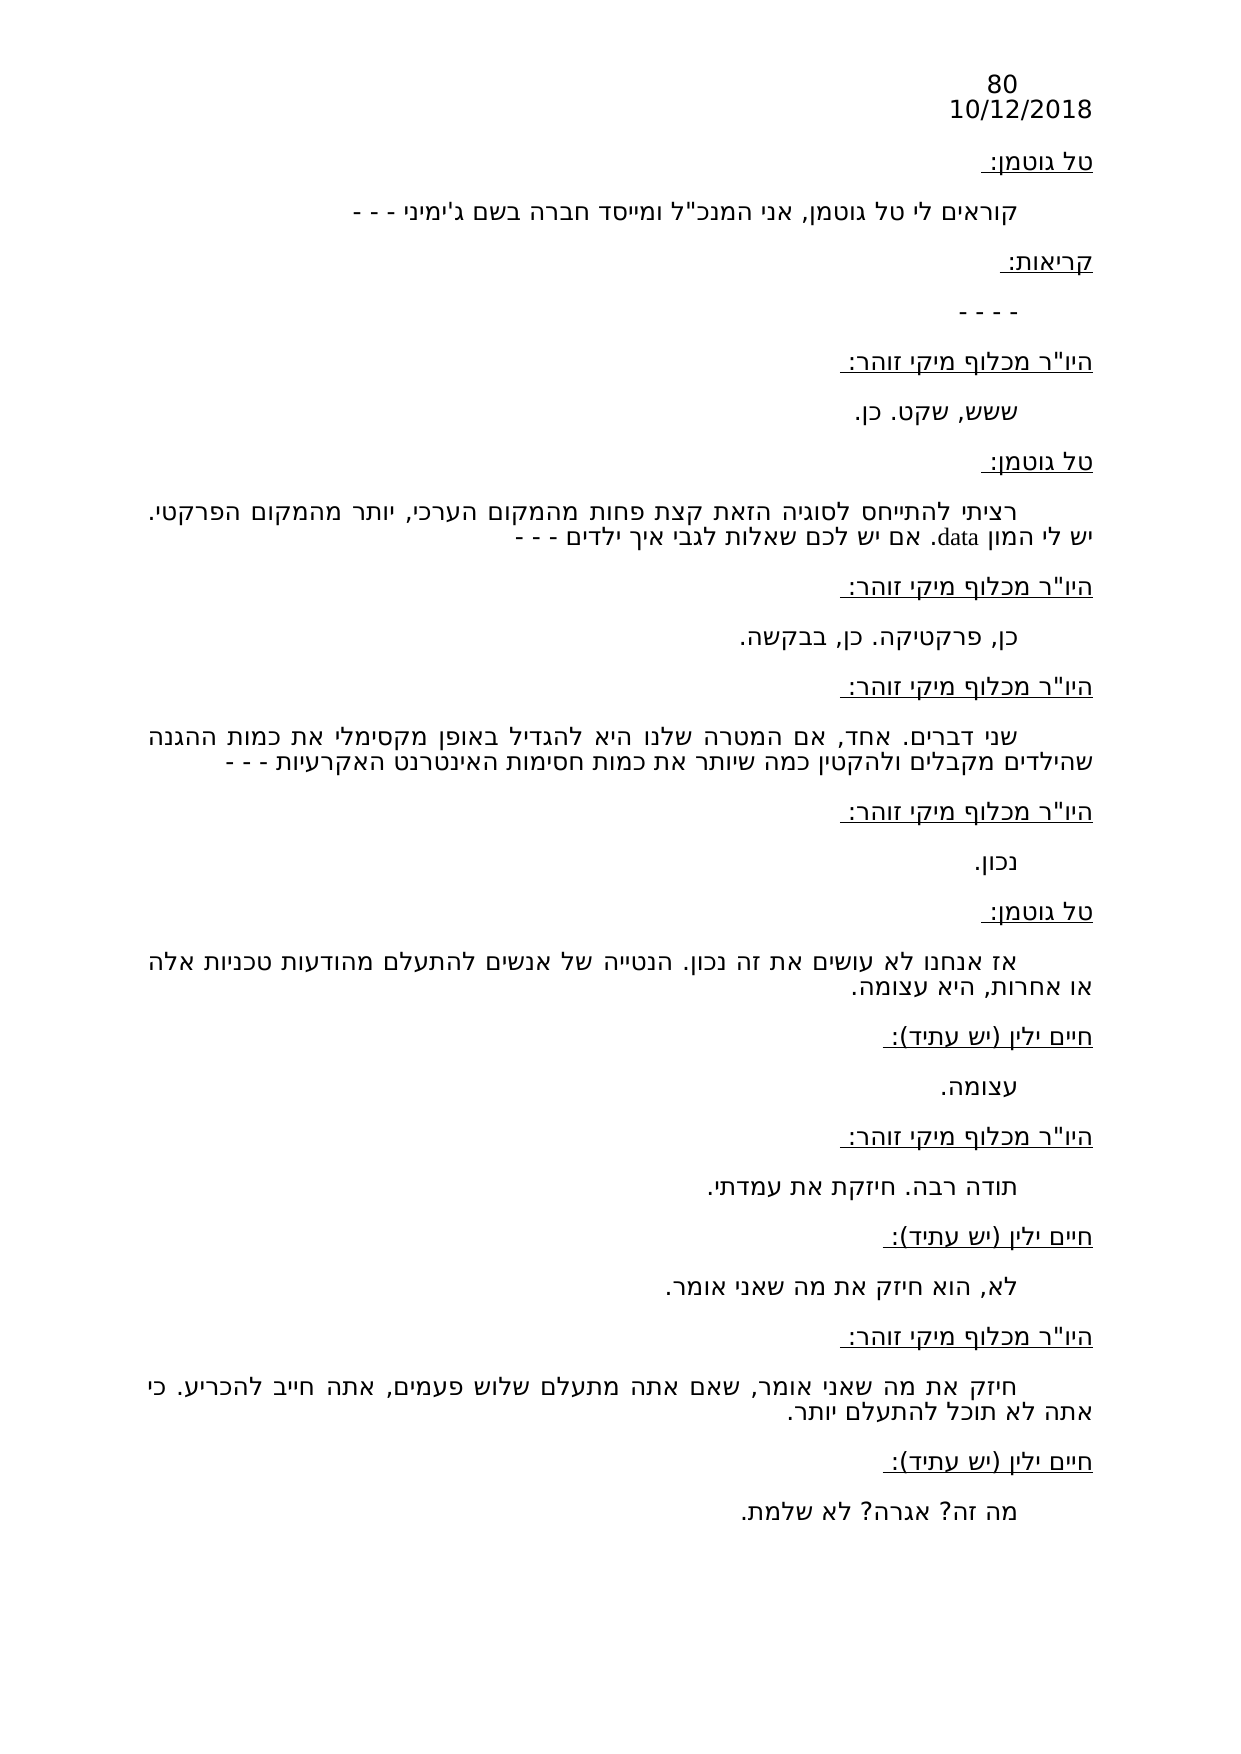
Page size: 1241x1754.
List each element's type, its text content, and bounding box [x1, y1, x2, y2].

text << יור >> היו"ר מכלוף מיקי זוהר: << יור >> [147, 800, 1093, 825]
text << דובר >> חיים ילין (יש עתיד): << דובר >> [147, 1025, 1093, 1050]
text << יור >> היו"ר מכלוף מיקי זוהר: << יור >> [147, 575, 1093, 600]
text חיזק את מה שאני אומר, שאם אתה מתעלם שלוש פעמים, אתה חייב להכריע. כי אתה לא תוכל להתעלם יותר. [147, 1375, 1093, 1425]
text << יור >> היו"ר מכלוף מיקי זוהר: << יור >> [147, 1125, 1093, 1150]
text רציתי להתייחס לסוגיה הזאת קצת פחות מהמקום הערכי, יותר מהמקום הפרקטי. יש לי המון data. אם יש לכם שאלות לגבי איך ילדים - - - [147, 500, 1093, 550]
text תודה רבה. חיזקת את עמדתי. [147, 1175, 1093, 1200]
text אז אנחנו לא עושים את זה נכון. הנטייה של אנשים להתעלם מהודעות טכניות אלה או אחרות, היא עצומה. [147, 950, 1093, 1000]
text עצומה. [147, 1075, 1093, 1100]
text << אורח >> טל גוטמן: << אורח >> [147, 450, 1093, 475]
text - - - - [147, 300, 1093, 325]
text מה זה? אגרה? לא שלמת. [147, 1500, 1093, 1525]
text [147, 1450, 1093, 1475]
text << דובר_המשך >> טל גוטמן: << דובר_המשך >> [147, 900, 1093, 925]
text כן, פרקטיקה. כן, בבקשה. [147, 625, 1093, 650]
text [147, 350, 1093, 375]
text << אורח >> טל גוטמן: << אורח >> [147, 150, 1093, 175]
text ששש, שקט. כן. [147, 400, 1093, 425]
text נכון. [147, 850, 1093, 875]
text << יור >> היו"ר מכלוף מיקי זוהר: << יור >> [147, 1325, 1093, 1350]
text << יור >> היו"ר מכלוף מיקי זוהר: << יור >> [147, 675, 1093, 700]
text קוראים לי טל גוטמן, אני המנכ"ל ומייסד חברה בשם ג'ימיני - - - [147, 200, 1093, 225]
text << דובר >> חיים ילין (יש עתיד): << דובר >> [147, 1225, 1093, 1250]
text לא, הוא חיזק את מה שאני אומר. [147, 1275, 1093, 1300]
text << קריאה >> קריאות: << קריאה >> [147, 250, 1093, 275]
text שני דברים. אחד, אם המטרה שלנו היא להגדיל באופן מקסימלי את כמות ההגנה שהילדים מקבלים ולהקטין כמה שיותר את כמות חסימות האינטרנט האקרעיות - - - [147, 725, 1093, 775]
